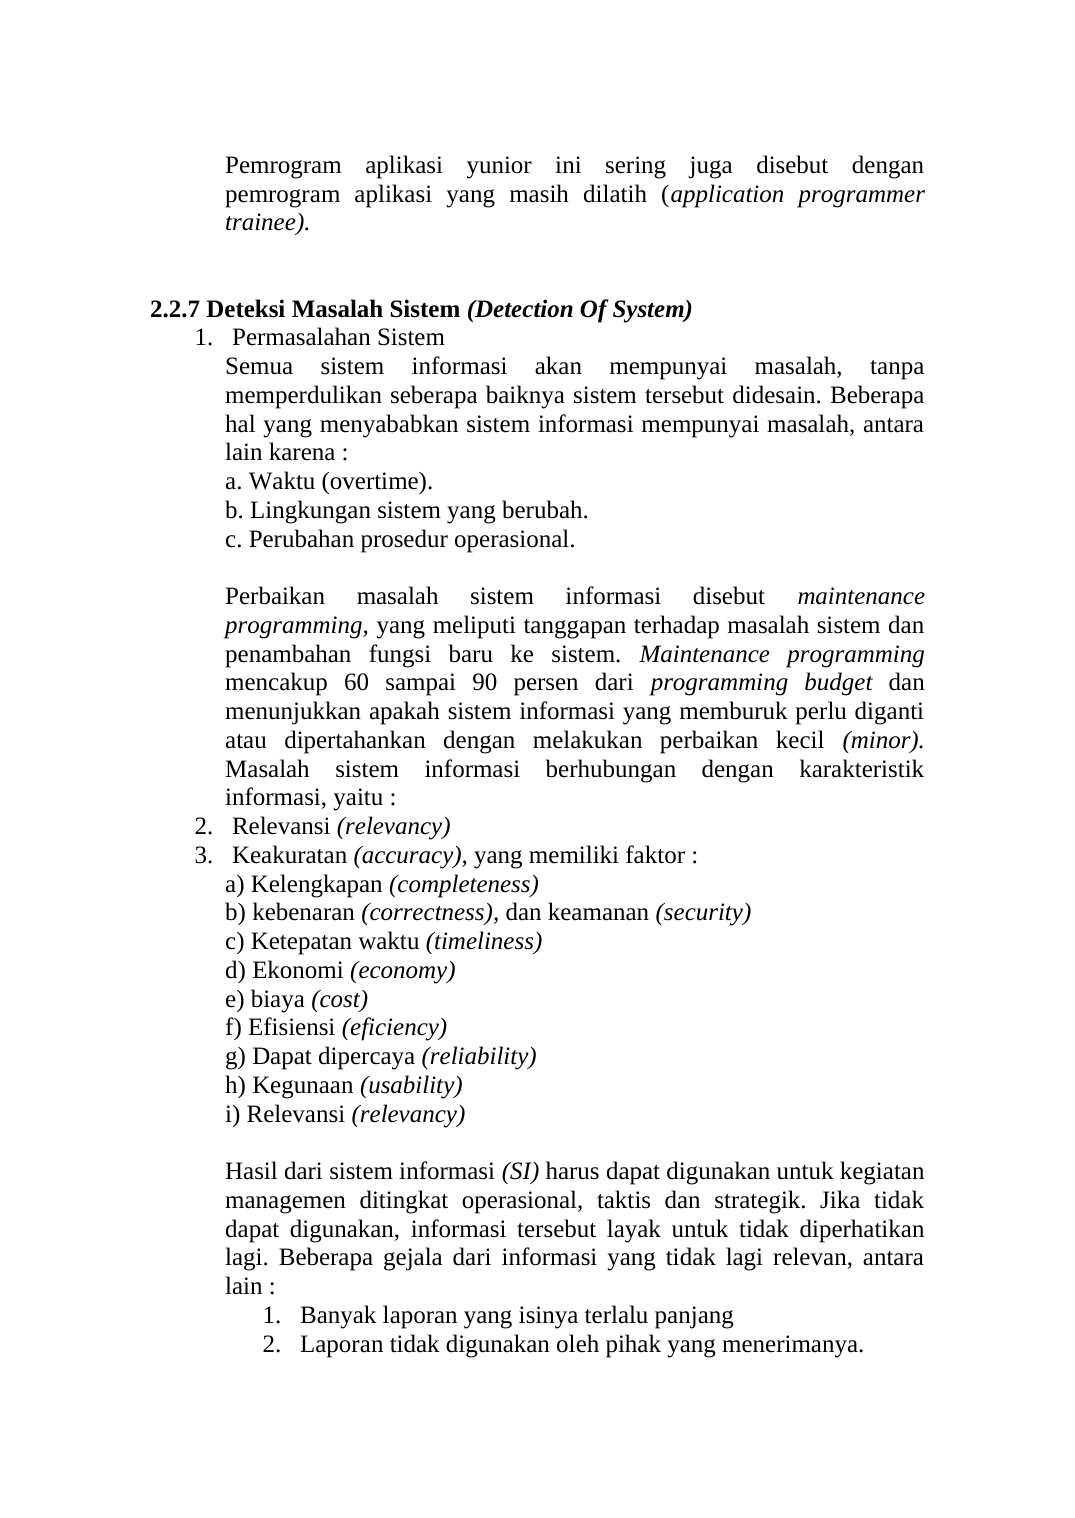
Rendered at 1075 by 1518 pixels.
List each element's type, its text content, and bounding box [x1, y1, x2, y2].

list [187, 150, 925, 236]
text c. Perubahan prosedur operasional. [150, 524, 925, 552]
list Keakuratan (accuracy), yang memiliki faktor : [194, 840, 925, 869]
text Semua sistem informasi akan mempunyai masalah, tanpa memperdulikan seberapa baiknya sistem tersebut didesain. Beberapa hal yang menyababkan sistem informasi mempunyai masalah, antara lain karena : [225, 351, 925, 466]
text h) Kegunaan (usability) [150, 1070, 925, 1099]
list Relevansi (relevancy) [194, 811, 925, 840]
text g) Dapat dipercaya (reliability) [150, 1041, 925, 1070]
list Laporan tidak digunakan oleh pihak yang menerimanya. [262, 1329, 925, 1357]
text a. Waktu (overtime). [225, 466, 925, 495]
text c) Ketepatan waktu (timeliness) [150, 926, 925, 955]
text b. Lingkungan sistem yang berubah. [150, 495, 925, 524]
text i) Relevansi (relevancy) [150, 1099, 925, 1127]
text f) Efisiensi (eficiency) [150, 1012, 925, 1041]
text a) Kelengkapan (completeness) [150, 869, 925, 897]
text Perbaikan masalah sistem informasi disebut maintenance programming, yang meliputi tanggapan terhadap masalah sistem dan penambahan fungsi baru ke sistem. Maintenance programming mencakup 60 sampai 90 persen dari programming budget dan menunjukkan apakah sistem informasi yang memburuk perlu diganti atau dipertahankan dengan melakukan perbaikan kecil (minor). Masalah sistem informasi berhubungan dengan karakteristik informasi, yaitu : [225, 581, 925, 811]
text Hasil dari sistem informasi (SI) harus dapat digunakan untuk kegiatan managemen ditingkat operasional, taktis dan strategik. Jika tidak dapat digunakan, informasi tersebut layak untuk tidak diperhatikan lagi. Beberapa gejala dari informasi yang tidak lagi relevan, antara lain : [225, 1156, 925, 1300]
text e) biaya (cost) [150, 984, 925, 1012]
list Banyak laporan yang isinya terlalu panjang [262, 1300, 925, 1329]
text b) kebenaran (correctness), dan keamanan (security) [150, 897, 925, 926]
text 2.2.7 Deteksi Masalah Sistem (Detection Of System) [150, 294, 925, 322]
text d) Ekonomi (economy) [225, 955, 925, 984]
list Permasalahan Sistem [194, 322, 925, 351]
